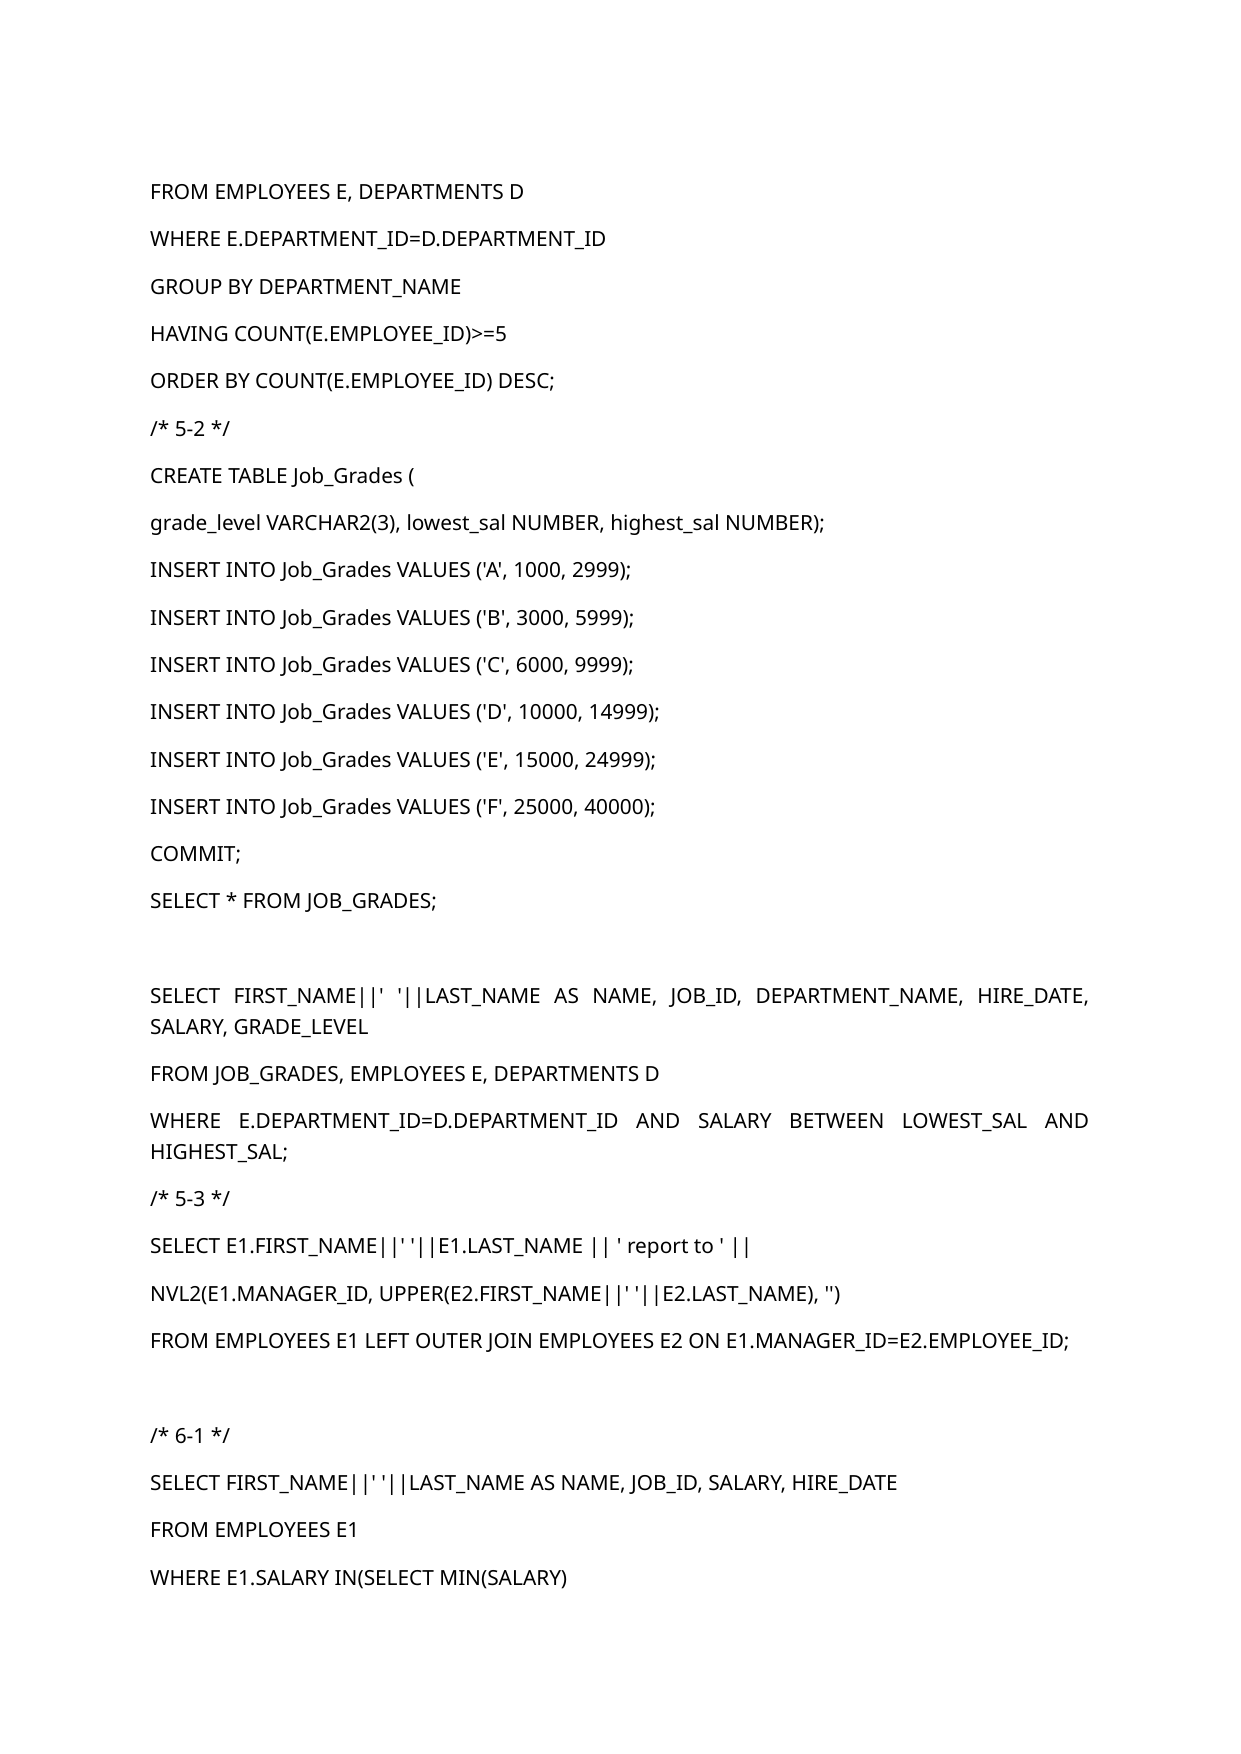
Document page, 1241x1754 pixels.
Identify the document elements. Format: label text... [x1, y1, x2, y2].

text INSERT INTO Job_Grades VALUES ('E', 15000, 24999); [150, 745, 1090, 773]
text CREATE TABLE Job_Grades ( [150, 461, 1090, 489]
text COMMIT; [150, 839, 1090, 868]
text HAVING COUNT(E.EMPLOYEE_ID)>=5 [150, 319, 1090, 347]
text INSERT INTO Job_Grades VALUES ('D', 10000, 14999); [150, 697, 1090, 726]
text WHERE E.DEPARTMENT_ID=D.DEPARTMENT_ID AND SALARY BETWEEN LOWEST_SAL AND HIGHEST_SAL; [150, 1106, 1090, 1165]
text grade_level VARCHAR2(3), lowest_sal NUMBER, highest_sal NUMBER); [150, 508, 1090, 537]
text FROM EMPLOYEES E1 LEFT OUTER JOIN EMPLOYEES E2 ON E1.MANAGER_ID=E2.EMPLOYEE_ID; [150, 1326, 1090, 1354]
text INSERT INTO Job_Grades VALUES ('C', 6000, 9999); [150, 650, 1090, 678]
text /* 5-2 */ [150, 414, 1090, 442]
text NVL2(E1.MANAGER_ID, UPPER(E2.FIRST_NAME||' '||E2.LAST_NAME), '') [150, 1279, 1090, 1307]
text ORDER BY COUNT(E.EMPLOYEE_ID) DESC; [150, 366, 1090, 395]
text WHERE E.DEPARTMENT_ID=D.DEPARTMENT_ID [150, 224, 1090, 253]
text /* 5-3 */ [150, 1184, 1090, 1213]
text INSERT INTO Job_Grades VALUES ('B', 3000, 5999); [150, 603, 1090, 631]
text FROM EMPLOYEES E1 [150, 1515, 1090, 1544]
text SELECT FIRST_NAME||' '||LAST_NAME AS NAME, JOB_ID, SALARY, HIRE_DATE [150, 1468, 1090, 1496]
text SELECT * FROM JOB_GRADES; [150, 887, 1090, 915]
text WHERE E1.SALARY IN(SELECT MIN(SALARY) [150, 1563, 1090, 1591]
text SELECT E1.FIRST_NAME||' '||E1.LAST_NAME || ' report to ' || [150, 1232, 1090, 1260]
text SELECT FIRST_NAME||' '||LAST_NAME AS NAME, JOB_ID, DEPARTMENT_NAME, HIRE_DATE, SALARY, GRADE_LEVEL [150, 981, 1090, 1040]
text /* 6-1 */ [150, 1421, 1090, 1449]
text INSERT INTO Job_Grades VALUES ('F', 25000, 40000); [150, 792, 1090, 820]
text INSERT INTO Job_Grades VALUES ('A', 1000, 2999); [150, 556, 1090, 584]
text FROM JOB_GRADES, EMPLOYEES E, DEPARTMENTS D [150, 1059, 1090, 1087]
text FROM EMPLOYEES E, DEPARTMENTS D [150, 177, 1090, 206]
text GROUP BY DEPARTMENT_NAME [150, 272, 1090, 300]
